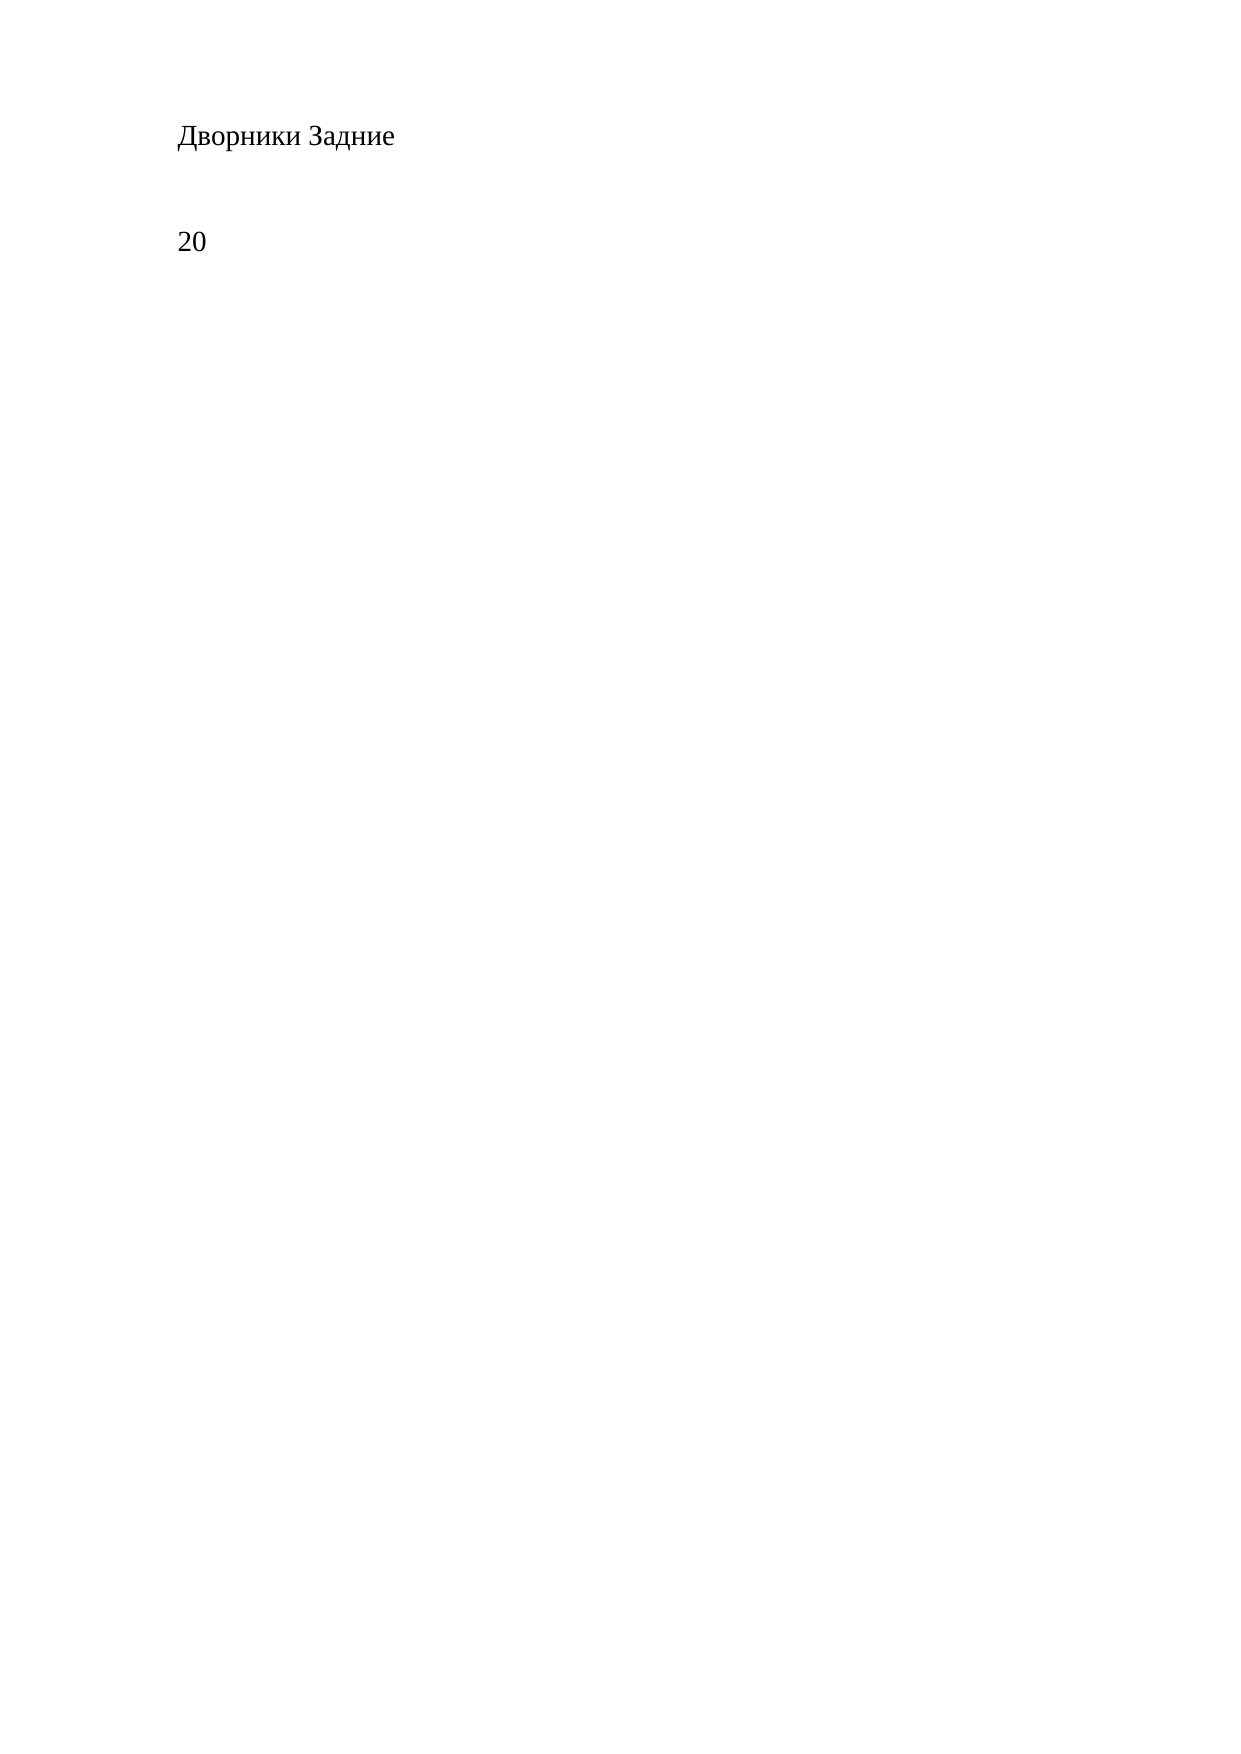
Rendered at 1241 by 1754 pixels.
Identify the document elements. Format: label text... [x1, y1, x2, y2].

text Дворники Задние [177, 118, 1152, 152]
text 20 [177, 224, 1152, 257]
